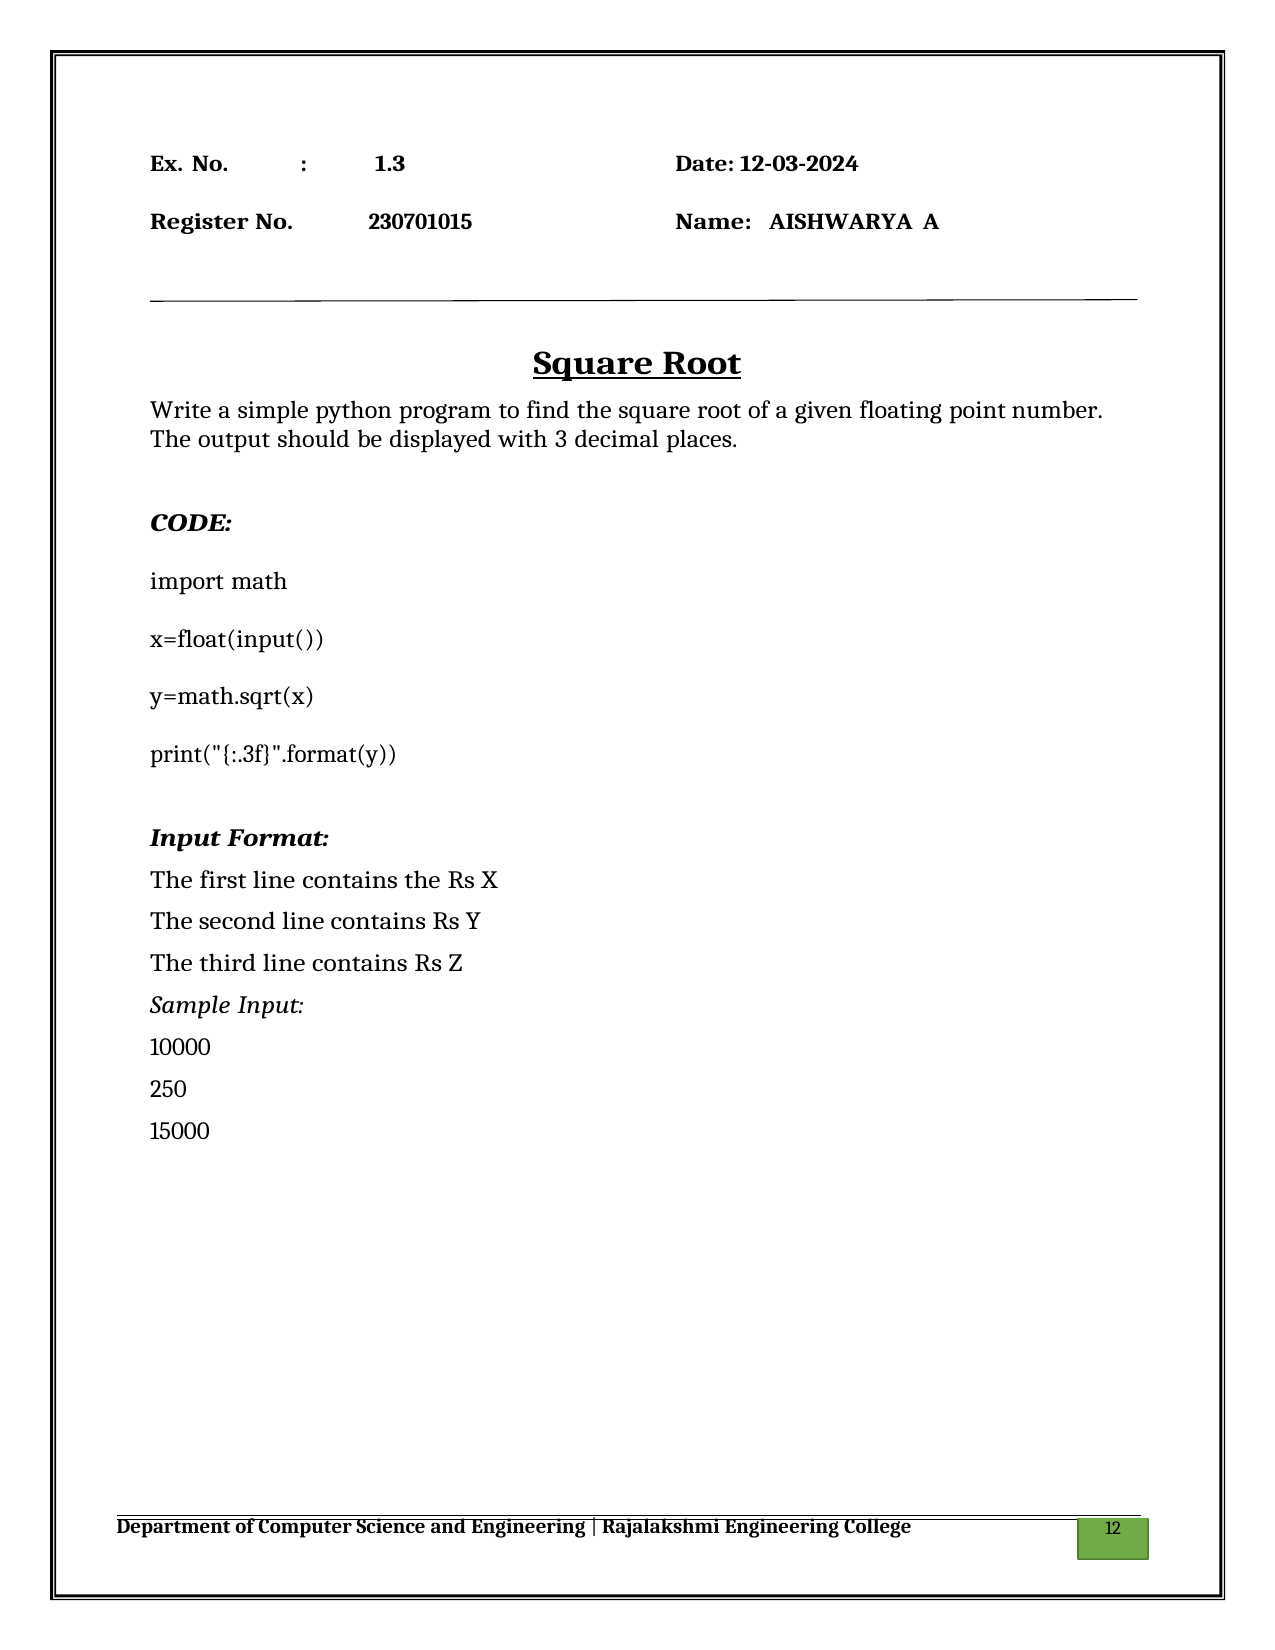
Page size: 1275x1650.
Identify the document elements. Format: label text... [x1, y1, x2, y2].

text 15000 [150, 1117, 1150, 1145]
text Write a simple python program to find the square root of a given floating point number. The output should be displayed with 3 decimal places. [150, 396, 1107, 454]
text 250 [150, 1074, 1150, 1103]
text The first line contains the Rs X The second line contains Rs Y The third line contains Rs Z Sample Input: [150, 866, 511, 1019]
text 10000 [150, 1032, 1150, 1061]
text Ex. No. : 1.3 Date: 12-03-2024 [150, 151, 1150, 177]
subtitle Square Root [171, 344, 1103, 383]
subtitle Input Format: [150, 824, 1150, 852]
text import math x=float(input()) y=math.sqrt(x) print("{:.3f}".format(y)) [150, 567, 431, 769]
text CODE: [150, 509, 1150, 537]
text Register No. 230701015 Name: AISHWARYA A [150, 209, 1150, 235]
